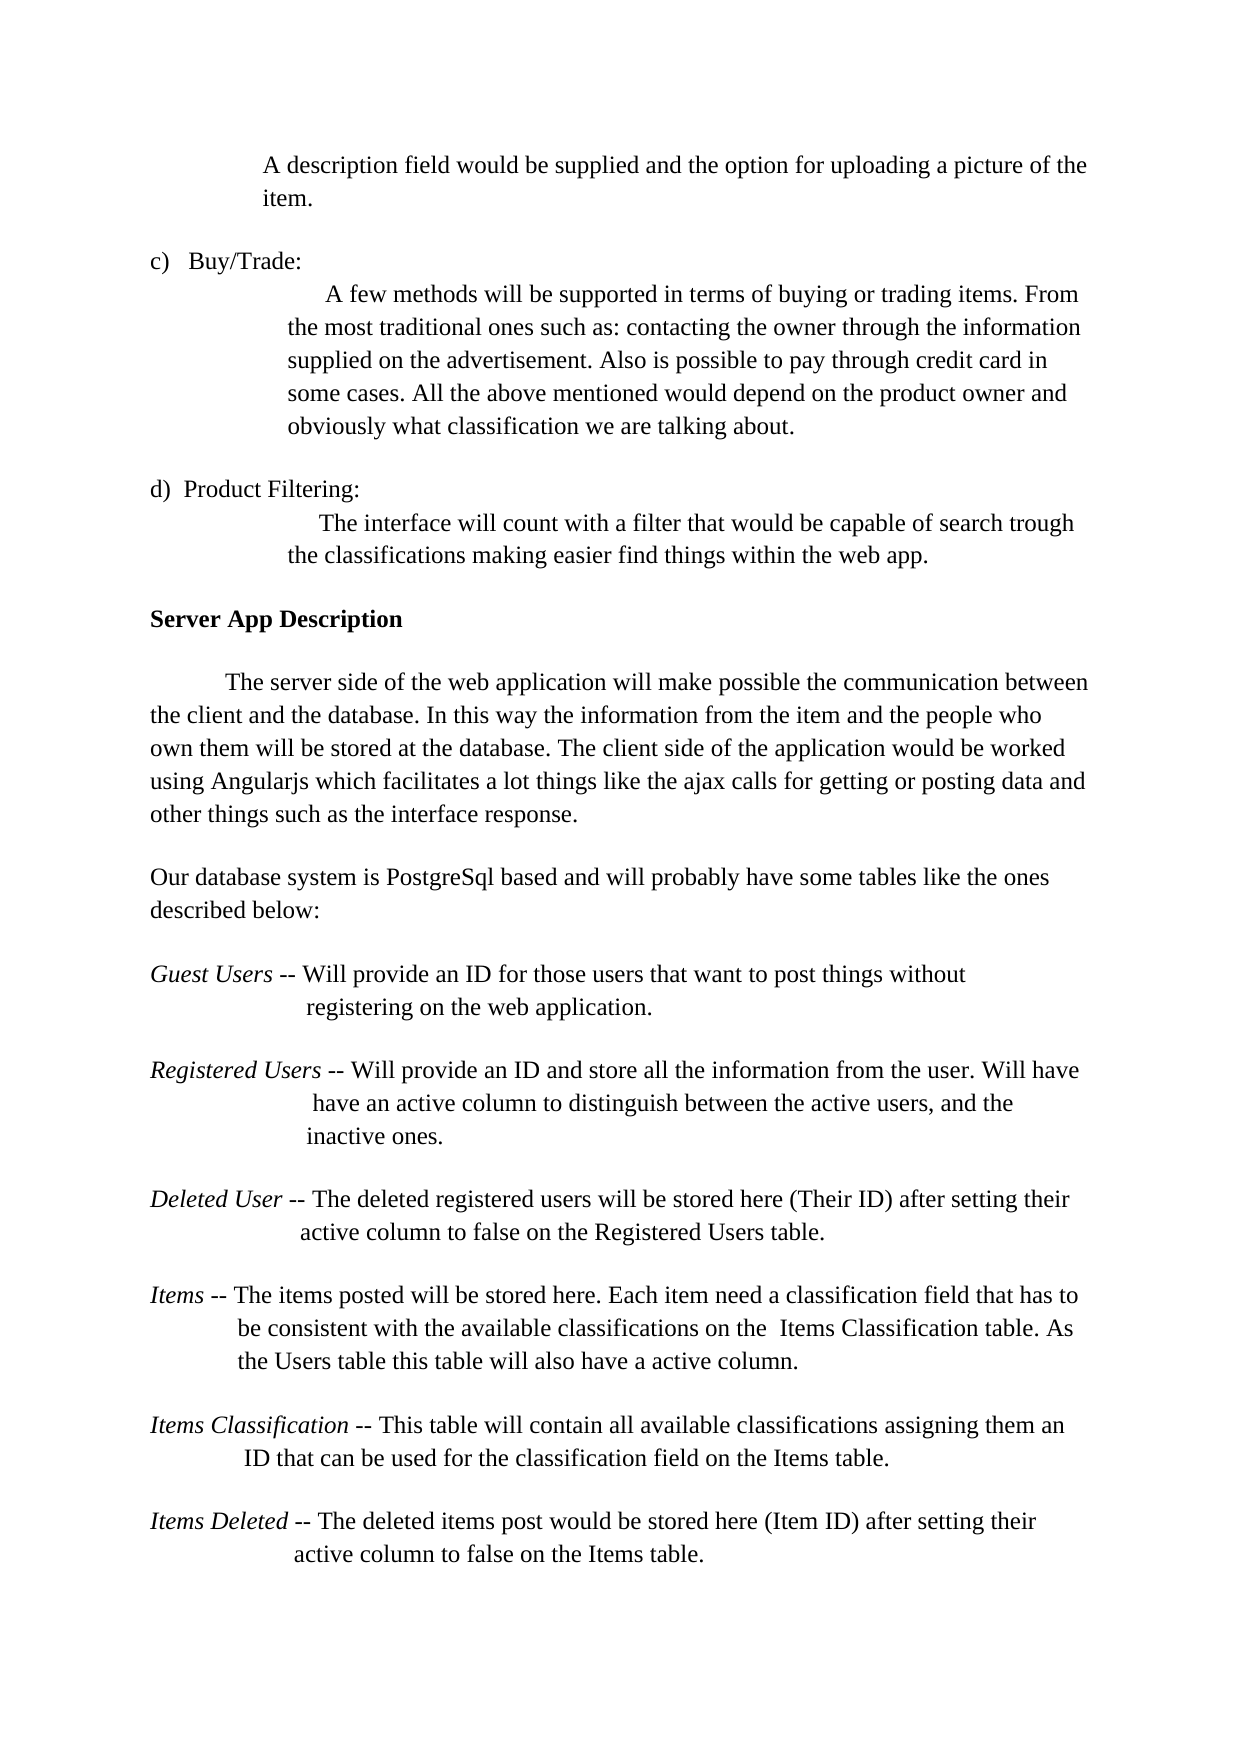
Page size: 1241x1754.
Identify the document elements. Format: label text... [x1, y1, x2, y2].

text item. [150, 183, 1090, 212]
text Our database system is PostgreSql based and will probably have some tables like the ones described below: [150, 862, 1090, 924]
text active column to false on the Registered Users table. [150, 1217, 1090, 1246]
text Items Classification -- This table will contain all available classifications assigning them an [150, 1410, 1090, 1438]
text Guest Users -- Will provide an ID for those users that want to post things without [150, 959, 1090, 987]
text c) Buy/Trade: [150, 246, 1090, 275]
text Deleted User -- The deleted registered users will be stored here (Their ID) after setting their [150, 1184, 1090, 1213]
text active column to false on the Items table. [150, 1539, 1090, 1568]
text Registered Users -- Will provide an ID and store all the information from the user. Will have [150, 1055, 1090, 1084]
text the Users table this table will also have a active column. [150, 1346, 1090, 1375]
text the most traditional ones such as: contacting the owner through the information [150, 312, 1090, 341]
text obviously what classification we are talking about. [150, 411, 1090, 440]
text The server side of the web application will make possible the communication between the client and the database. In this way the information from the item and the people who own them will be stored at the database. The client side of the application would be worked using Angularjs which facilitates a lot things like the ajax calls for getting or posting data and other things such as the interface response. [150, 667, 1090, 828]
text some cases. All the above mentioned would depend on the product owner and [150, 378, 1090, 407]
text be consistent with the available classifications on the Items Classification table. As [150, 1313, 1090, 1342]
text A few methods will be supported in terms of buying or trading items. From [150, 279, 1090, 308]
text A description field would be supplied and the option for uploading a picture of the [150, 150, 1090, 179]
text the classifications making easier find things within the web app. [150, 541, 1090, 569]
text inactive ones. [150, 1121, 1090, 1150]
text have an active column to distinguish between the active users, and the [150, 1088, 1090, 1117]
text d) Product Filtering: [150, 474, 1090, 503]
text The interface will count with a filter that would be capable of search trough [150, 508, 1090, 536]
text Items -- The items posted will be stored here. Each item need a classification field that has to [150, 1280, 1090, 1309]
text Items Deleted -- The deleted items post would be stored here (Item ID) after setting their [150, 1506, 1090, 1535]
text supplied on the advertisement. Also is possible to pay through credit card in [150, 345, 1090, 374]
text registering on the web application. [150, 992, 1090, 1020]
text Server App Description [150, 604, 1090, 633]
text ID that can be used for the classification field on the Items table. [150, 1443, 1090, 1471]
